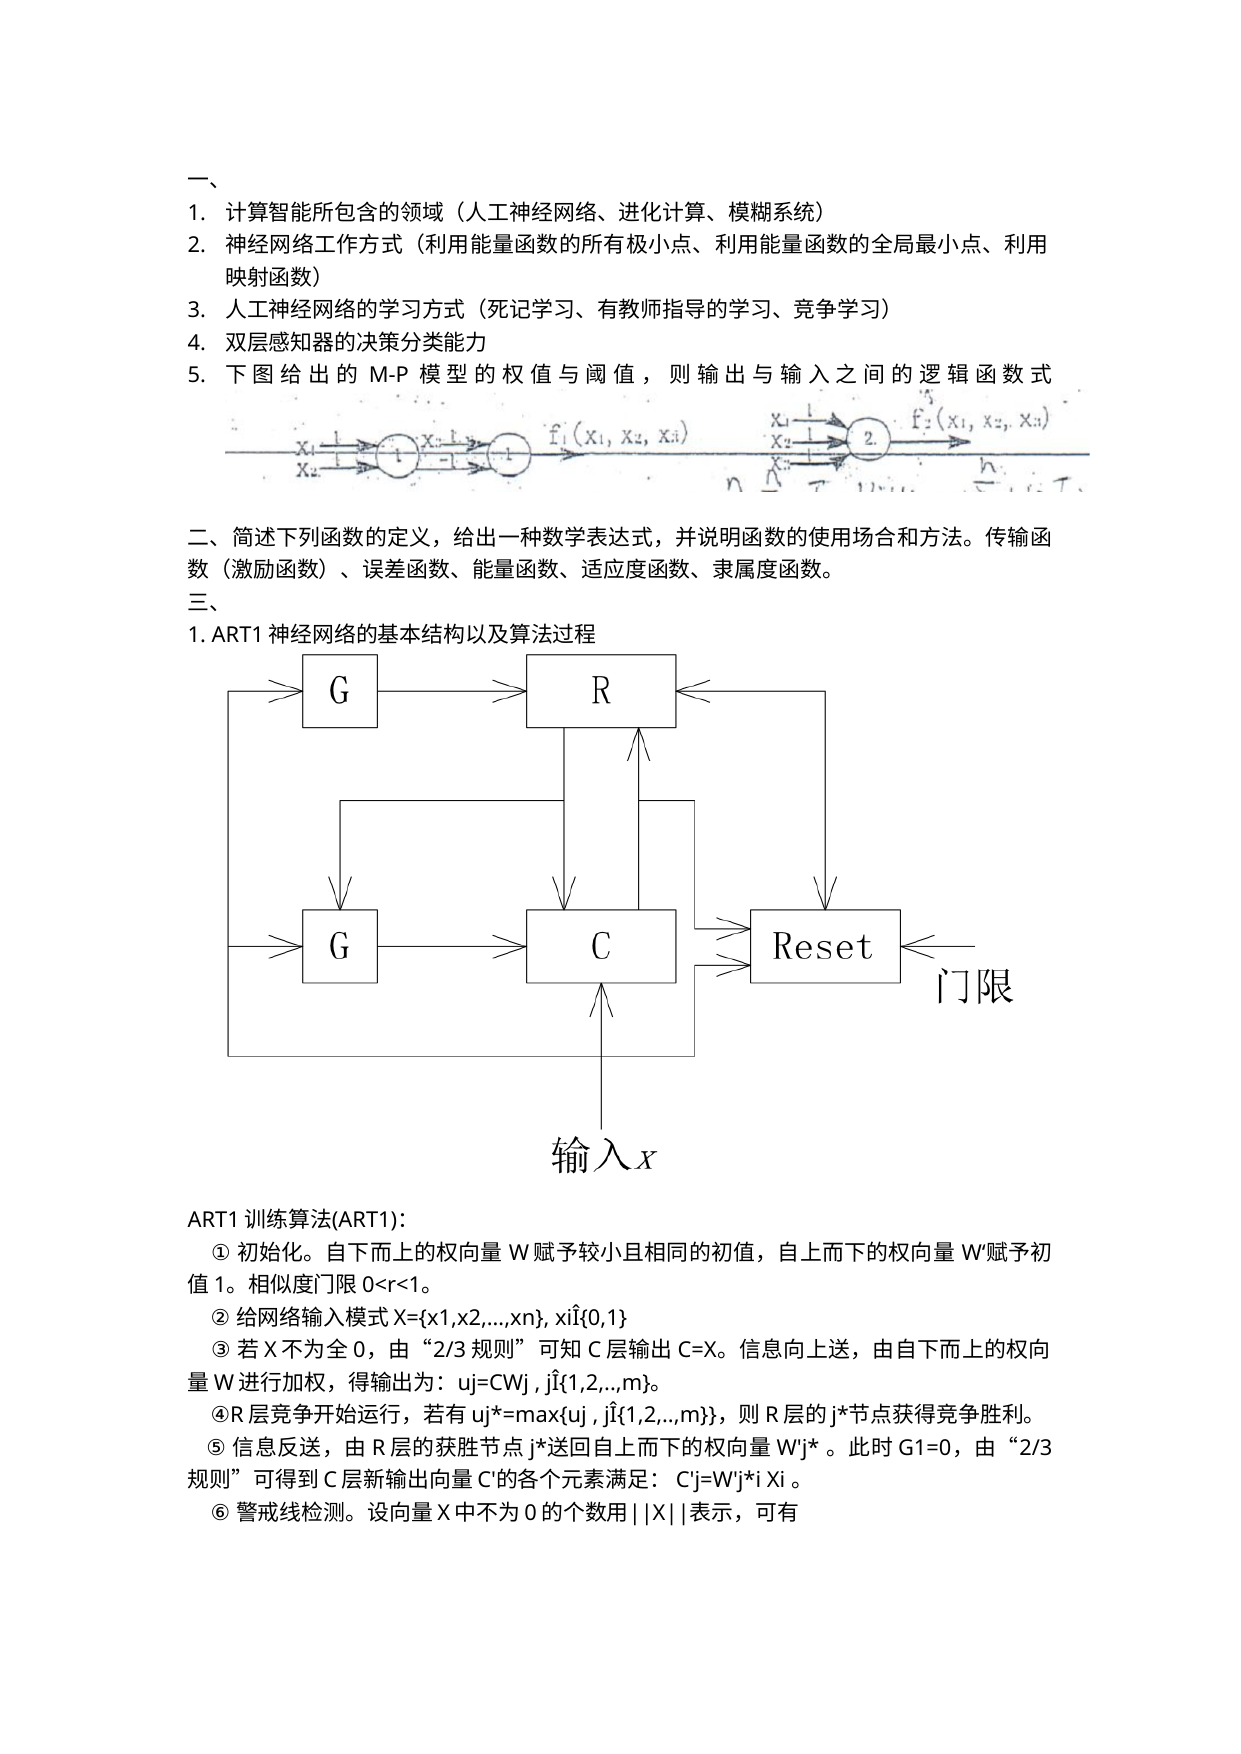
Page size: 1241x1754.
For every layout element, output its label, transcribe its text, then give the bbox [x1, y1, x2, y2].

picture [187, 649, 1053, 1193]
list 双层感知器的决策分类能力 [187, 324, 1053, 357]
text 1. ART1神经网络的基本结构以及算法过程 [187, 617, 1053, 649]
text ② 给网络输入模式X={x1,x2,…,xn}, xiÎ{0,1} [187, 1299, 1053, 1332]
text ⑤ 信息反送，由R层的获胜节点j*送回自上而下的权向量W'j* 。此时G1=0，由“2/3规则”可得到C层新输出向量C'的各个元素满足： C'j=W'j*i Xi 。 [187, 1429, 1053, 1494]
text ③ 若X不为全0，由“2/3规则”可知C层输出C=X。信息向上送，由自下而上的权向量W进行加权，得输出为：uj=CWj , jÎ{1,2,..,m}。 [187, 1332, 1053, 1397]
list 神经网络工作方式（利用能量函数的所有极小点、利用能量函数的全局最小点、利用映射函数） [187, 227, 1053, 292]
text ART1训练算法(ART1)： [187, 1202, 1053, 1234]
text ④R层竞争开始运行，若有uj*=max{uj , jÎ{1,2,..,m}}，则R层的j*节点获得竞争胜利。 [187, 1397, 1053, 1429]
list 计算智能所包含的领域（人工神经网络、进化计算、模糊系统） [187, 194, 1053, 227]
text 二、简述下列函数的定义，给出一种数学表达式，并说明函数的使用场合和方法。传输函数（激励函数）、误差函数、能量函数、适应度函数、隶属度函数。 [187, 519, 1053, 584]
list 人工神经网络的学习方式（死记学习、有教师指导的学习、竞争学习） [187, 292, 1053, 324]
text 一、 [187, 162, 1053, 194]
text 三、 [187, 584, 1053, 617]
picture [225, 389, 1090, 492]
text ① 初始化。自下而上的权向量W赋予较小且相同的初值，自上而下的权向量W‘赋予初值1。相似度门限0<r<1。 [187, 1234, 1053, 1299]
text ⑥ 警戒线检测。设向量X中不为0的个数用||X||表示，可有 [187, 1494, 1053, 1527]
